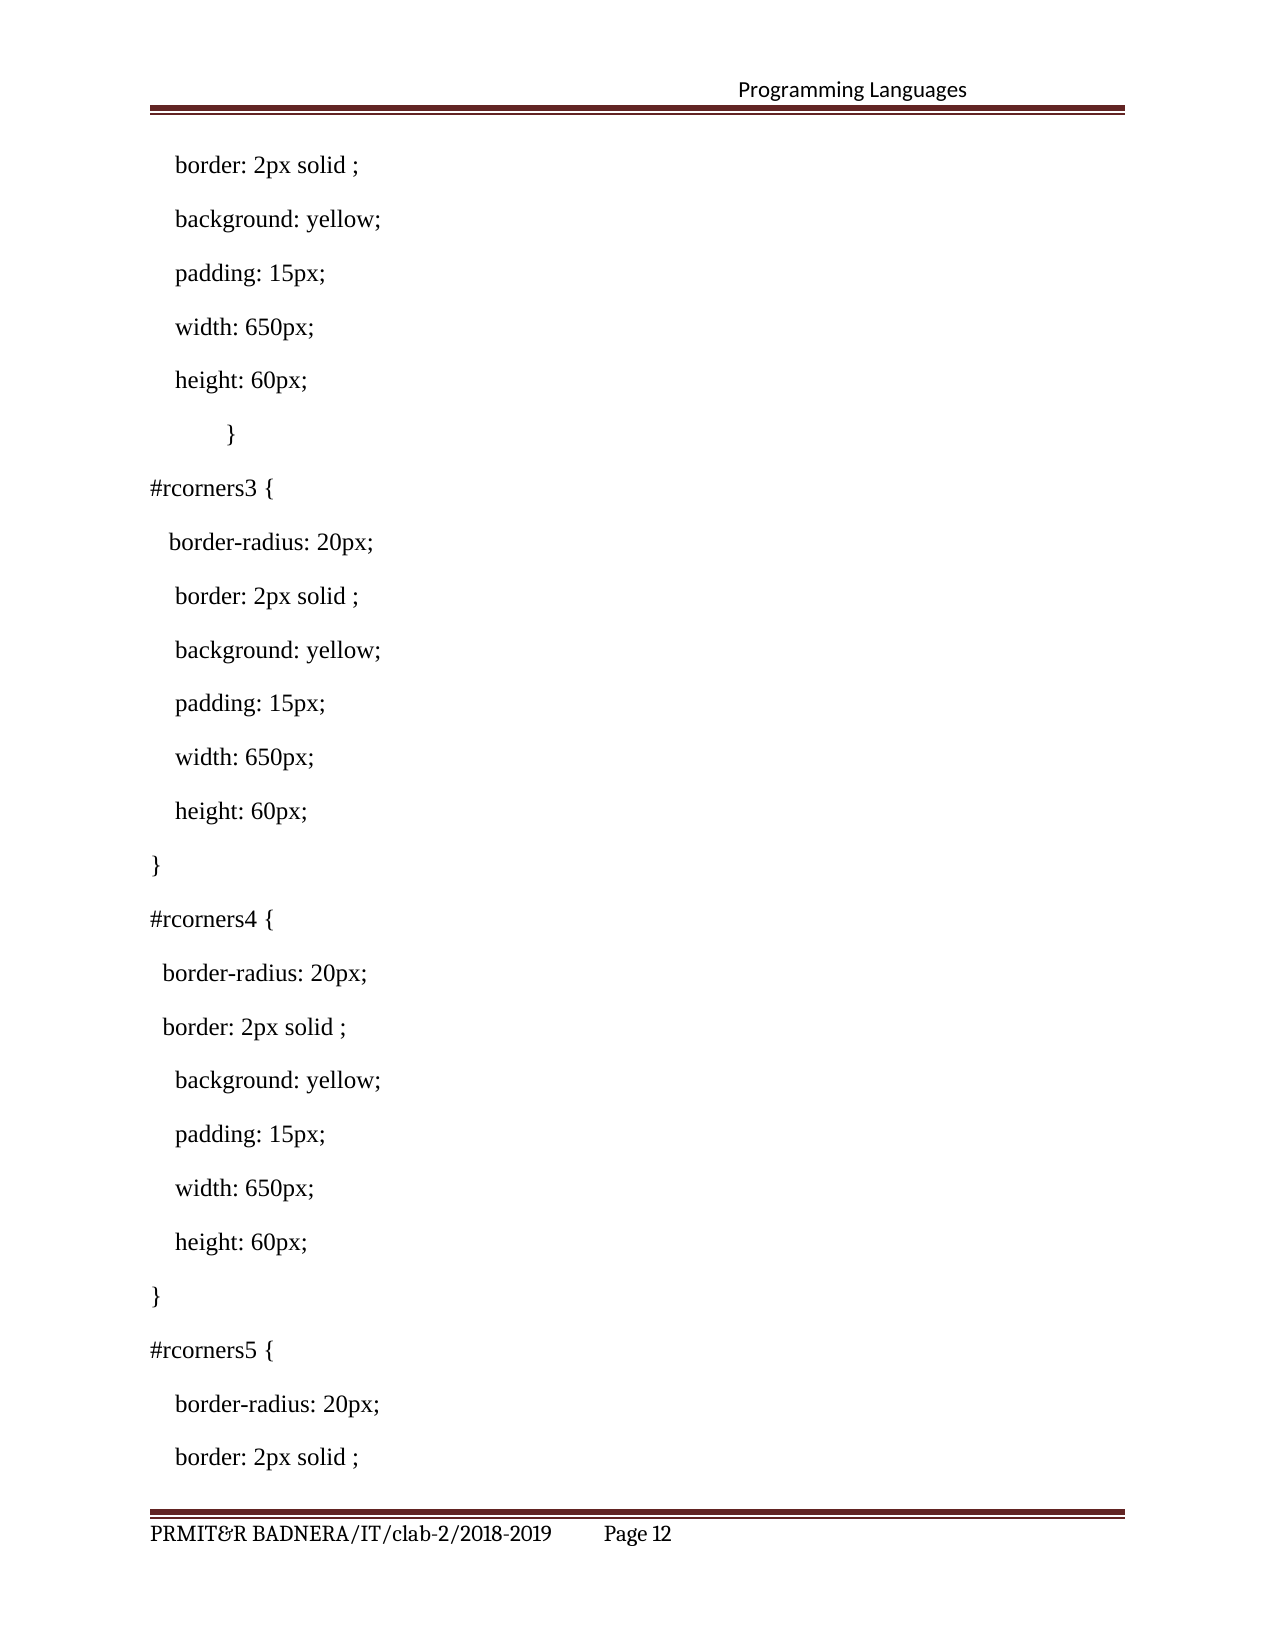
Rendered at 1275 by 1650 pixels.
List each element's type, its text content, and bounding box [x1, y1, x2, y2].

text #rcorners4 { [150, 904, 1125, 933]
text border-radius: 20px; [150, 958, 1125, 987]
text background: yellow; [150, 635, 1125, 663]
text padding: 15px; [150, 258, 1125, 286]
text border: 2px solid ; [150, 1442, 1125, 1471]
text } [150, 419, 1125, 448]
text border-radius: 20px; [150, 527, 1125, 556]
text height: 60px; [150, 365, 1125, 394]
text #rcorners5 { [150, 1335, 1125, 1363]
text padding: 15px; [150, 1119, 1125, 1148]
text border: 2px solid ; [150, 581, 1125, 609]
text } [150, 1281, 1125, 1310]
text #rcorners3 { [150, 473, 1125, 502]
text background: yellow; [150, 1066, 1125, 1094]
text background: yellow; [150, 204, 1125, 233]
text border: 2px solid ; [150, 150, 1125, 179]
text padding: 15px; [150, 688, 1125, 717]
text border-radius: 20px; [150, 1389, 1125, 1417]
text height: 60px; [150, 796, 1125, 825]
text width: 650px; [150, 742, 1125, 771]
text width: 650px; [150, 1173, 1125, 1202]
text height: 60px; [150, 1227, 1125, 1256]
text width: 650px; [150, 312, 1125, 340]
text border: 2px solid ; [150, 1012, 1125, 1040]
text } [150, 850, 1125, 879]
